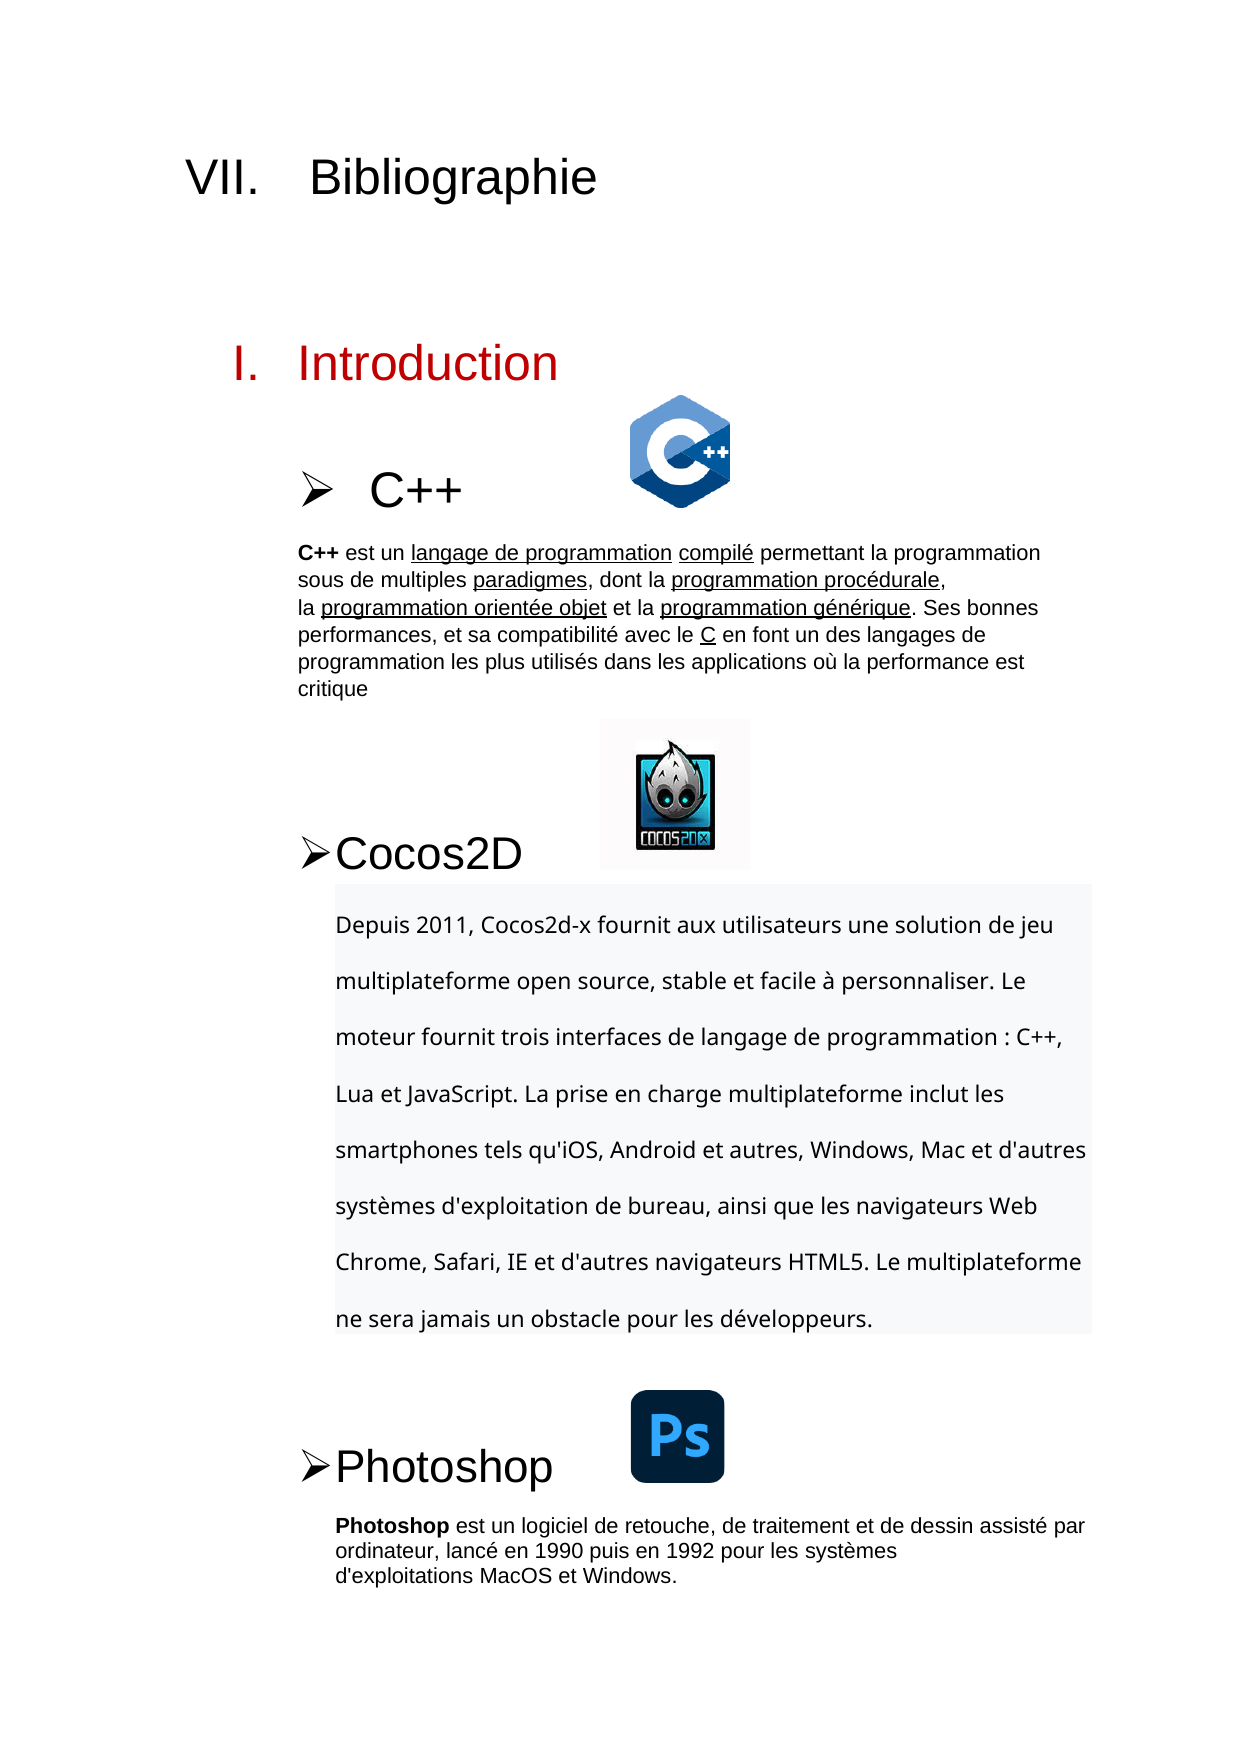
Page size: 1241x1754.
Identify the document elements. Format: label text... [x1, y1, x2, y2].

list Cocos2D [298, 720, 1092, 880]
picture [630, 1390, 725, 1483]
list Introduction [260, 334, 1092, 391]
list Depuis 2011, Cocos2d-x fournit aux utilisateurs une solution de jeu multiplateforme open source, stable et facile à personnaliser. Le moteur fournit trois interfaces de langage de programmation : C++, Lua et JavaScript. La prise en charge multiplateforme inclut les smartphones tels qu'iOS, Android et autres, Windows, Mac et d'autres systèmes d'exploitation de bureau, ainsi que les navigateurs Web Chrome, Safari, IE et d'autres navigateurs HTML5. Le multiplateforme ne sera jamais un obstacle pour les développeurs. [335, 884, 1092, 1334]
text Photoshop est un logiciel de retouche, de traitement et de dessin assisté par ordinateur, lancé en 1990 puis en 1992 pour les systèmes d'exploitations MacOS et Windows. [335, 1513, 1092, 1589]
picture [630, 395, 730, 508]
list C++ [298, 396, 1092, 519]
text C++ est un langage de programmation compilé permettant la programmation sous de multiples paradigmes, dont la programmation procédurale, la programmation orientée objet et la programmation générique. Ses bonnes performances, et sa compatibilité avec le C en font un des langages de programmation les plus utilisés dans les applications où la performance est critique [298, 540, 1092, 701]
picture [600, 719, 750, 870]
list Bibliographie [185, 148, 1092, 205]
list Photoshop [298, 1391, 1092, 1492]
